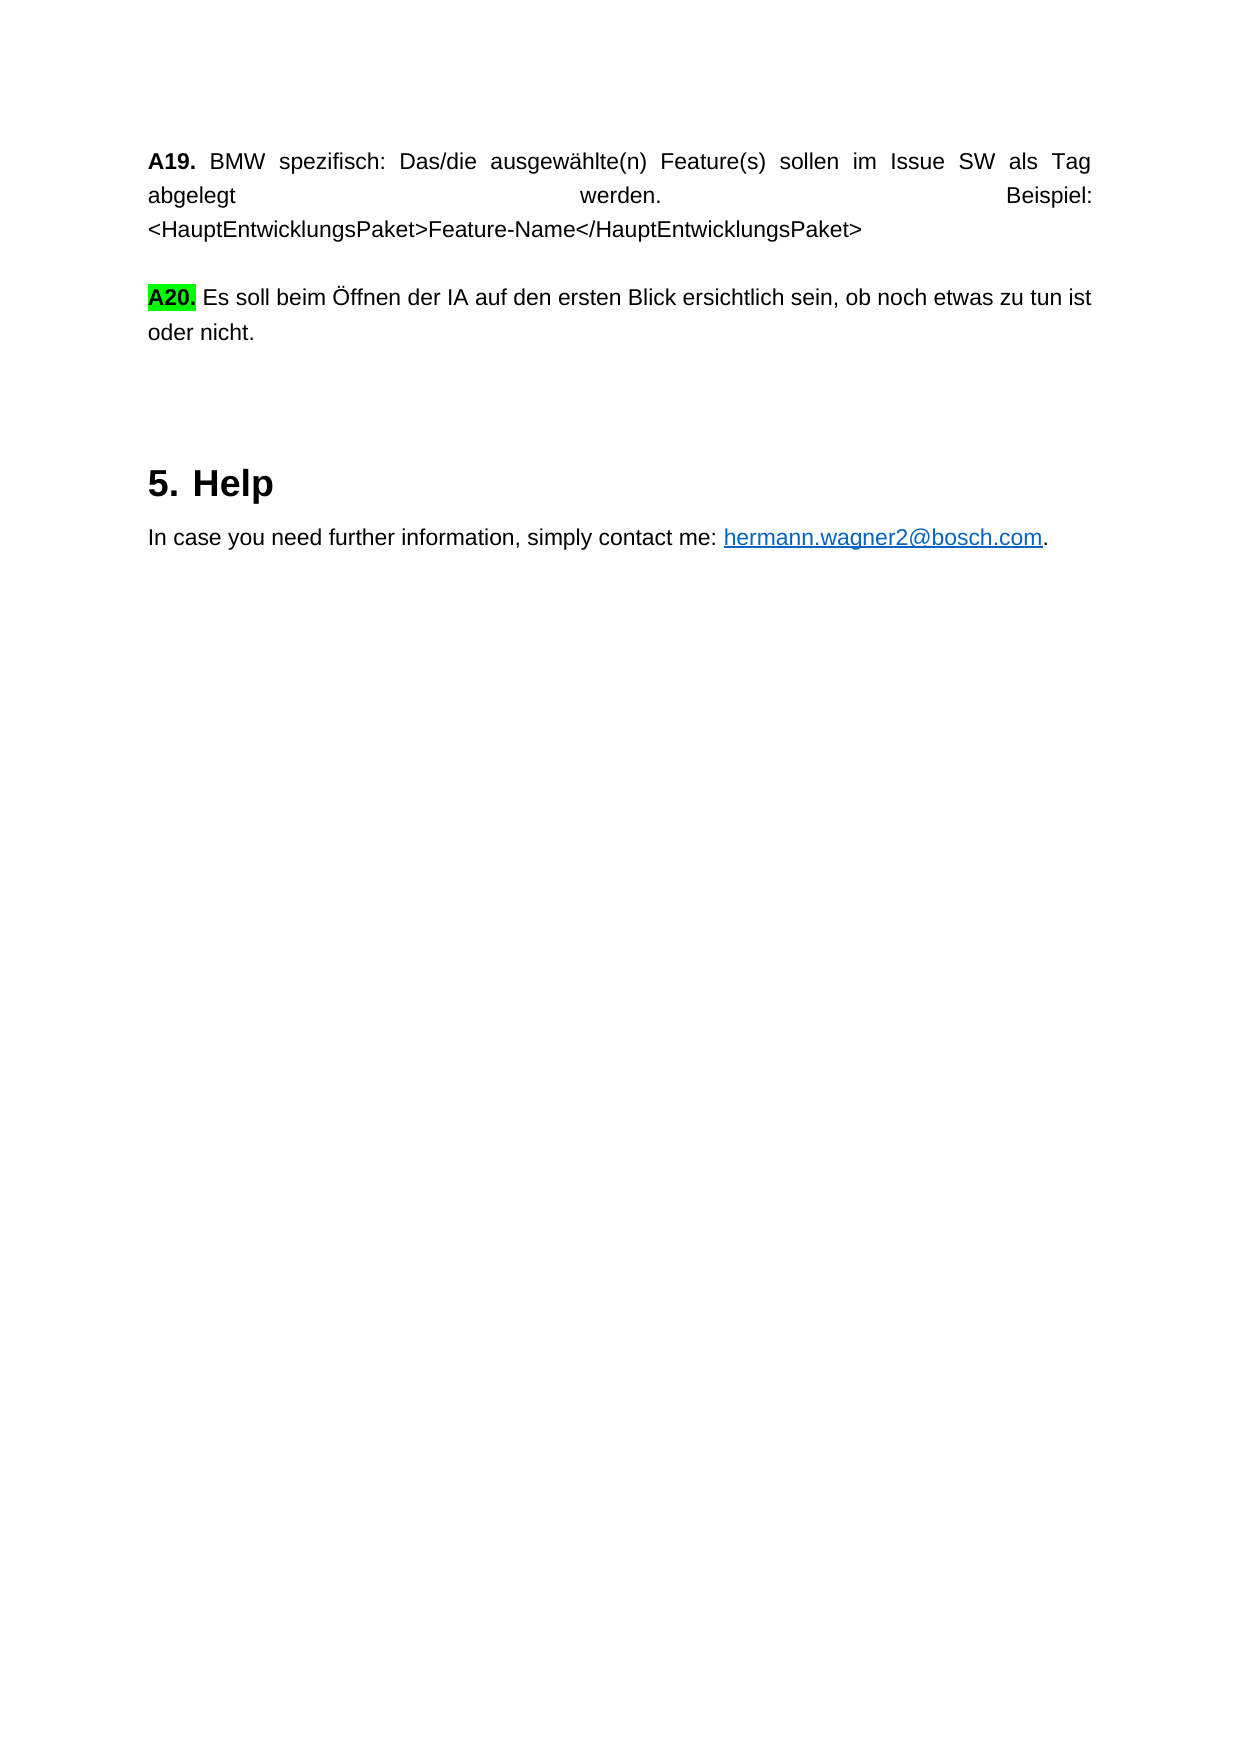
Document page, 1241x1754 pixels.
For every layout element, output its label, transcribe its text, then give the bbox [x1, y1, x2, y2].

subtitle Help [148, 461, 1093, 504]
text A20. Es soll beim Öffnen der IA auf den ersten Blick ersichtlich sein, ob noch etwas zu tun ist oder nicht. [148, 284, 1093, 345]
text In case you need further information, simply contact me: hermann.wagner2@bosch.com. [148, 524, 1093, 550]
text A19. BMW spezifisch: Das/die ausgewählte(n) Feature(s) sollen im Issue SW als Tag abgelegt werden. Beispiel: <HauptEntwicklungsPaket>Feature-Name</HauptEntwicklungsPaket> [148, 148, 1093, 242]
